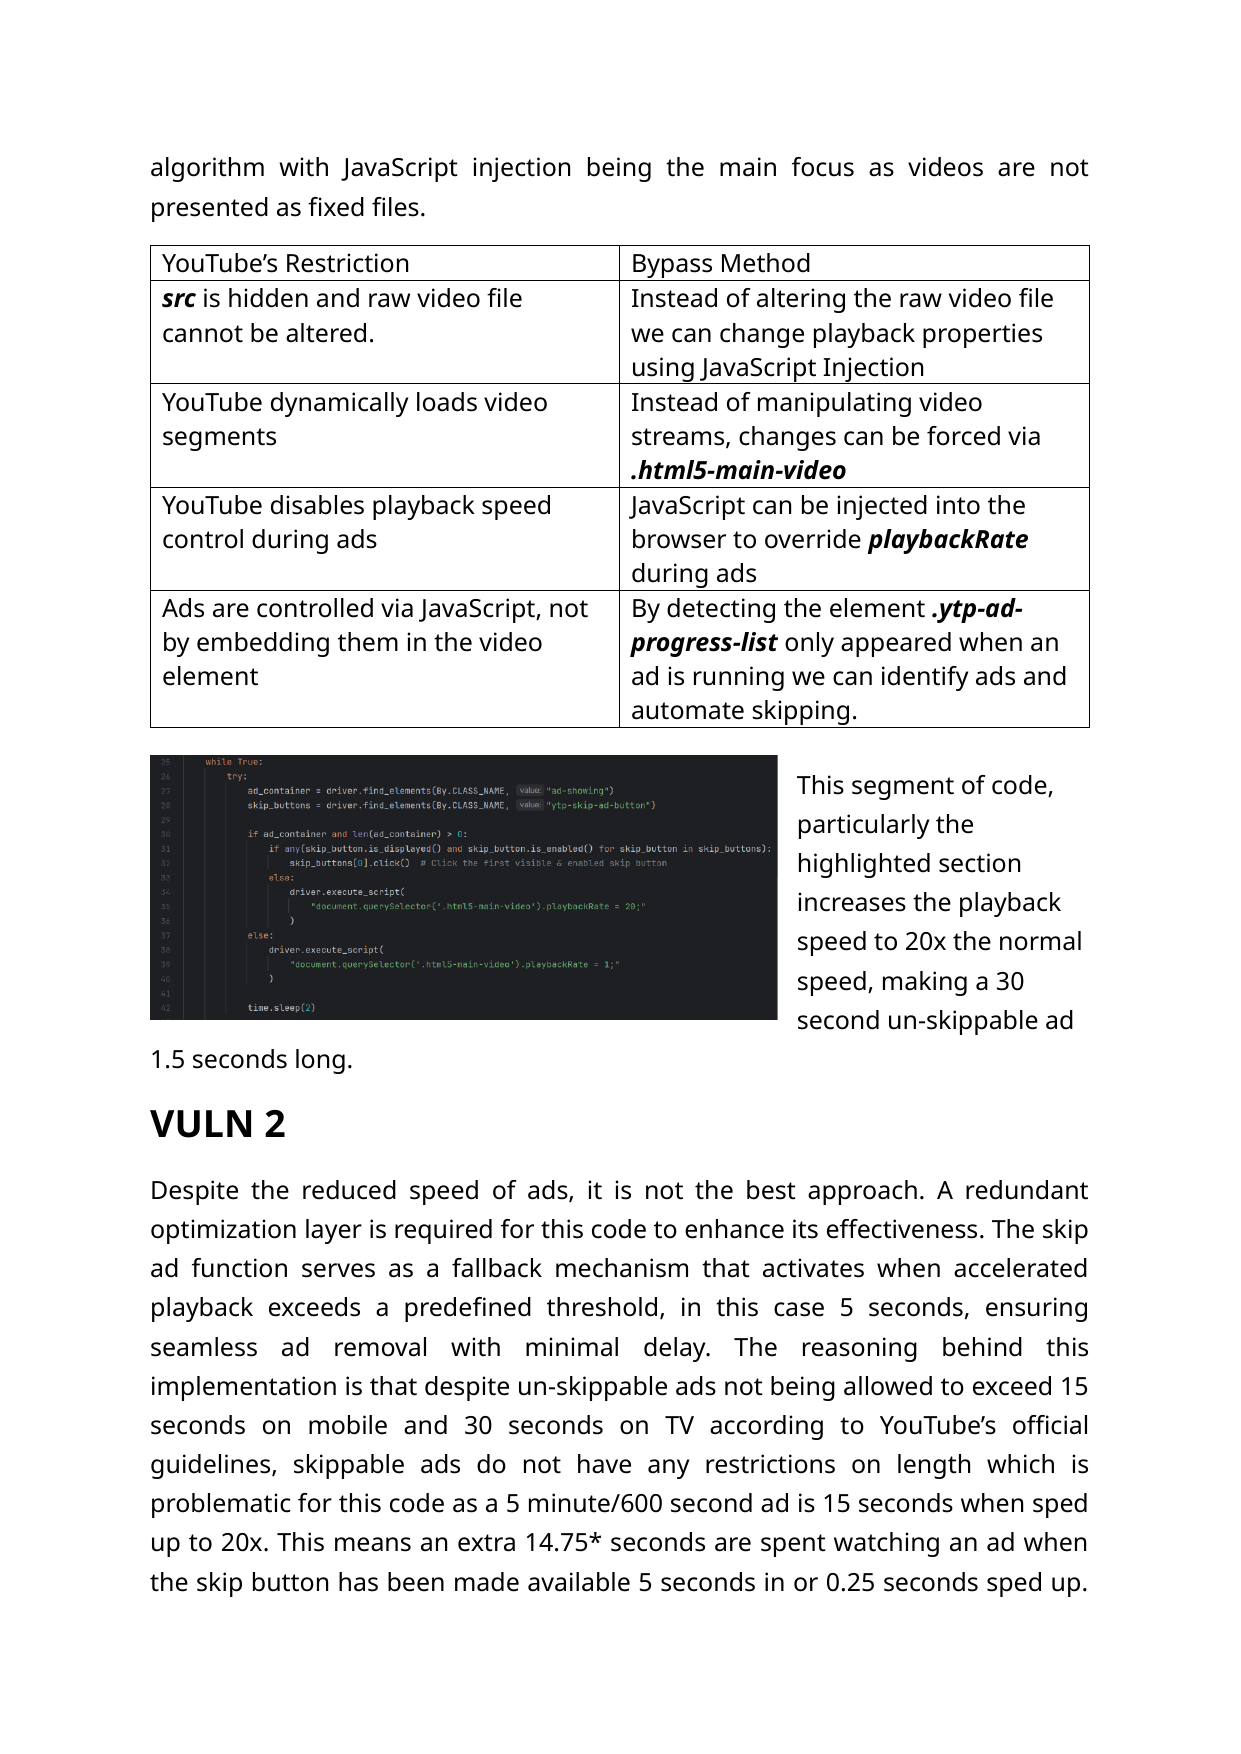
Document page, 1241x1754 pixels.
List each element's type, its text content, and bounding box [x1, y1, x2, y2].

table_cell Ads are controlled via JavaScript, not by embedding them in the video element [151, 591, 619, 727]
table_cell Instead of manipulating video streams, changes can be forced via .html5-main-video [620, 384, 1089, 487]
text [150, 1173, 1090, 1598]
table_header YouTube’s Restriction [151, 246, 619, 280]
text VULN 2 [150, 1097, 1090, 1148]
table_cell YouTube dynamically loads video segments [151, 384, 619, 487]
table_header Bypass Method [620, 246, 1089, 280]
table_cell YouTube disables playback speed control during ads [151, 488, 619, 590]
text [150, 150, 1090, 223]
table_cell src is hidden and raw video file cannot be altered. [151, 281, 619, 383]
table_cell JavaScript can be injected into the browser to override playbackRate during ads [620, 488, 1089, 590]
table_cell Instead of altering the raw video file we can change playback properties using JavaScript Injection [620, 281, 1089, 383]
table_cell By detecting the element .ytp-ad-progress-list only appeared when an ad is running we can identify ads and automate skipping. [620, 591, 1089, 727]
picture [150, 755, 778, 1020]
